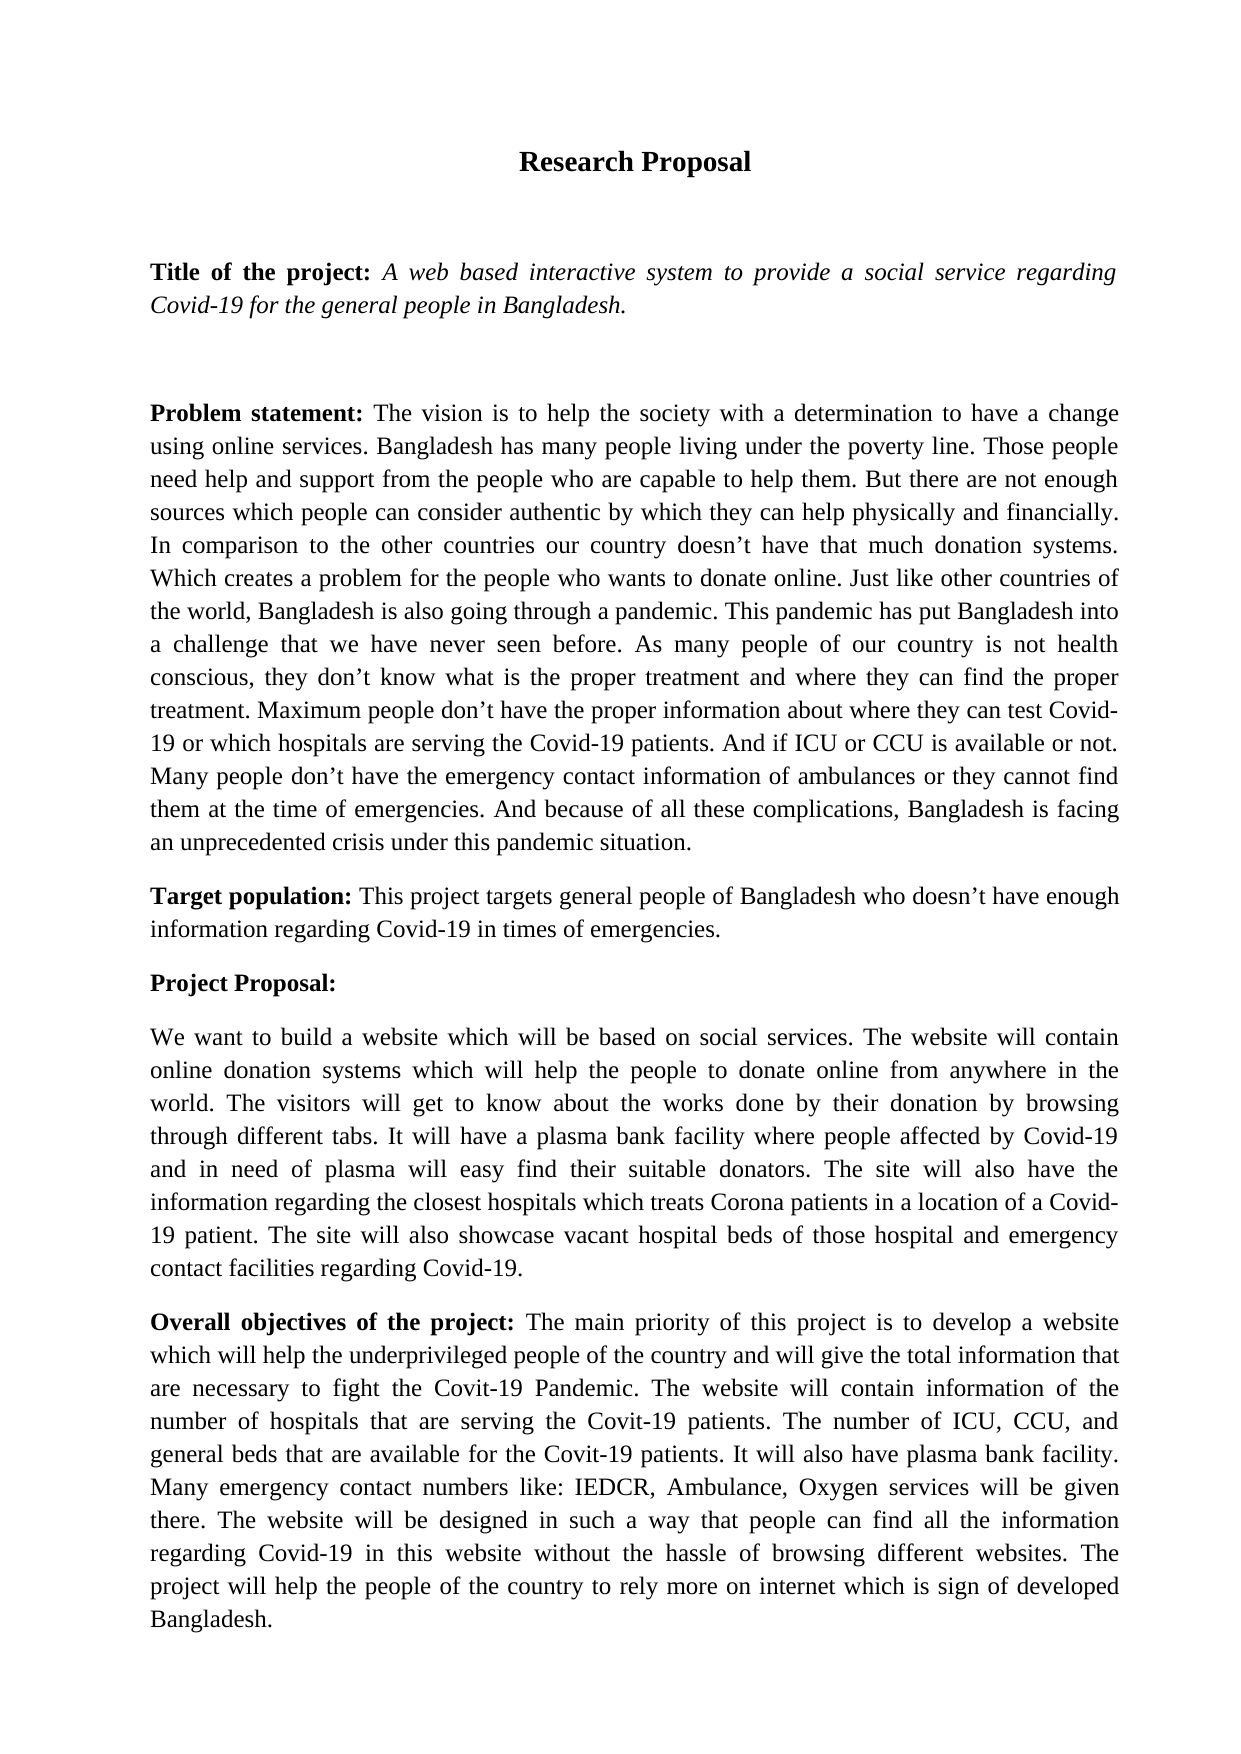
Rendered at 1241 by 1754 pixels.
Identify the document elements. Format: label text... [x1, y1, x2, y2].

text Overall objectives of the project: The main priority of this project is to develop a website which will help the underprivileged people of the country and will give the total information that are necessary to fight the Covit-19 Pandemic. The website will contain information of the number of hospitals that are serving the Covit-19 patients. The number of ICU, CCU, and general beds that are available for the Covit-19 patients. It will also have plasma bank facility. Many emergency contact numbers like: IEDCR, Ambulance, Oxygen services will be given there. The website will be designed in such a way that people can find all the information regarding Covid-19 in this website without the hassle of browsing different websites. The project will help the people of the country to rely more on internet which is sign of developed Bangladesh. [150, 1307, 1120, 1633]
text Title of the project: A web based interactive system to provide a social service regarding Covid-19 for the general people in Bangladesh. [150, 257, 1120, 319]
text Problem statement: The vision is to help the society with a determination to have a change using online services. Bangladesh has many people living under the poverty line. Those people need help and support from the people who are capable to help them. But there are not enough sources which people can consider authentic by which they can help physically and financially. In comparison to the other countries our country doesn’t have that much donation systems. Which creates a problem for the people who wants to donate online. Just like other countries of the world, Bangladesh is also going through a pandemic. This pandemic has put Bangladesh into a challenge that we have never seen before. As many people of our country is not health conscious, they don’t know what is the proper treatment and where they can find the proper treatment. Maximum people don’t have the proper information about where they can test Covid-19 or which hospitals are serving the Covid-19 patients. And if ICU or CCU is available or not. Many people don’t have the emergency contact information of ambulances or they cannot find them at the time of emergencies. And because of all these complications, Bangladesh is facing an unprecedented crisis under this pandemic situation. [150, 398, 1120, 856]
text Target population: This project targets general people of Bangladesh who doesn’t have enough information regarding Covid-19 in times of emergencies. [150, 881, 1120, 943]
text Research Proposal [150, 144, 1120, 177]
text Project Proposal: [150, 968, 1120, 997]
text We want to build a website which will be based on social services. The website will contain online donation systems which will help the people to donate online from anywhere in the world. The visitors will get to know about the works done by their donation by browsing through different tabs. It will have a plasma bank facility where people affected by Covid-19 and in need of plasma will easy find their suitable donators. The site will also have the information regarding the closest hospitals which treats Corona patients in a location of a Covid-19 patient. The site will also showcase vacant hospital beds of those hospital and emergency contact facilities regarding Covid-19. [150, 1022, 1120, 1282]
